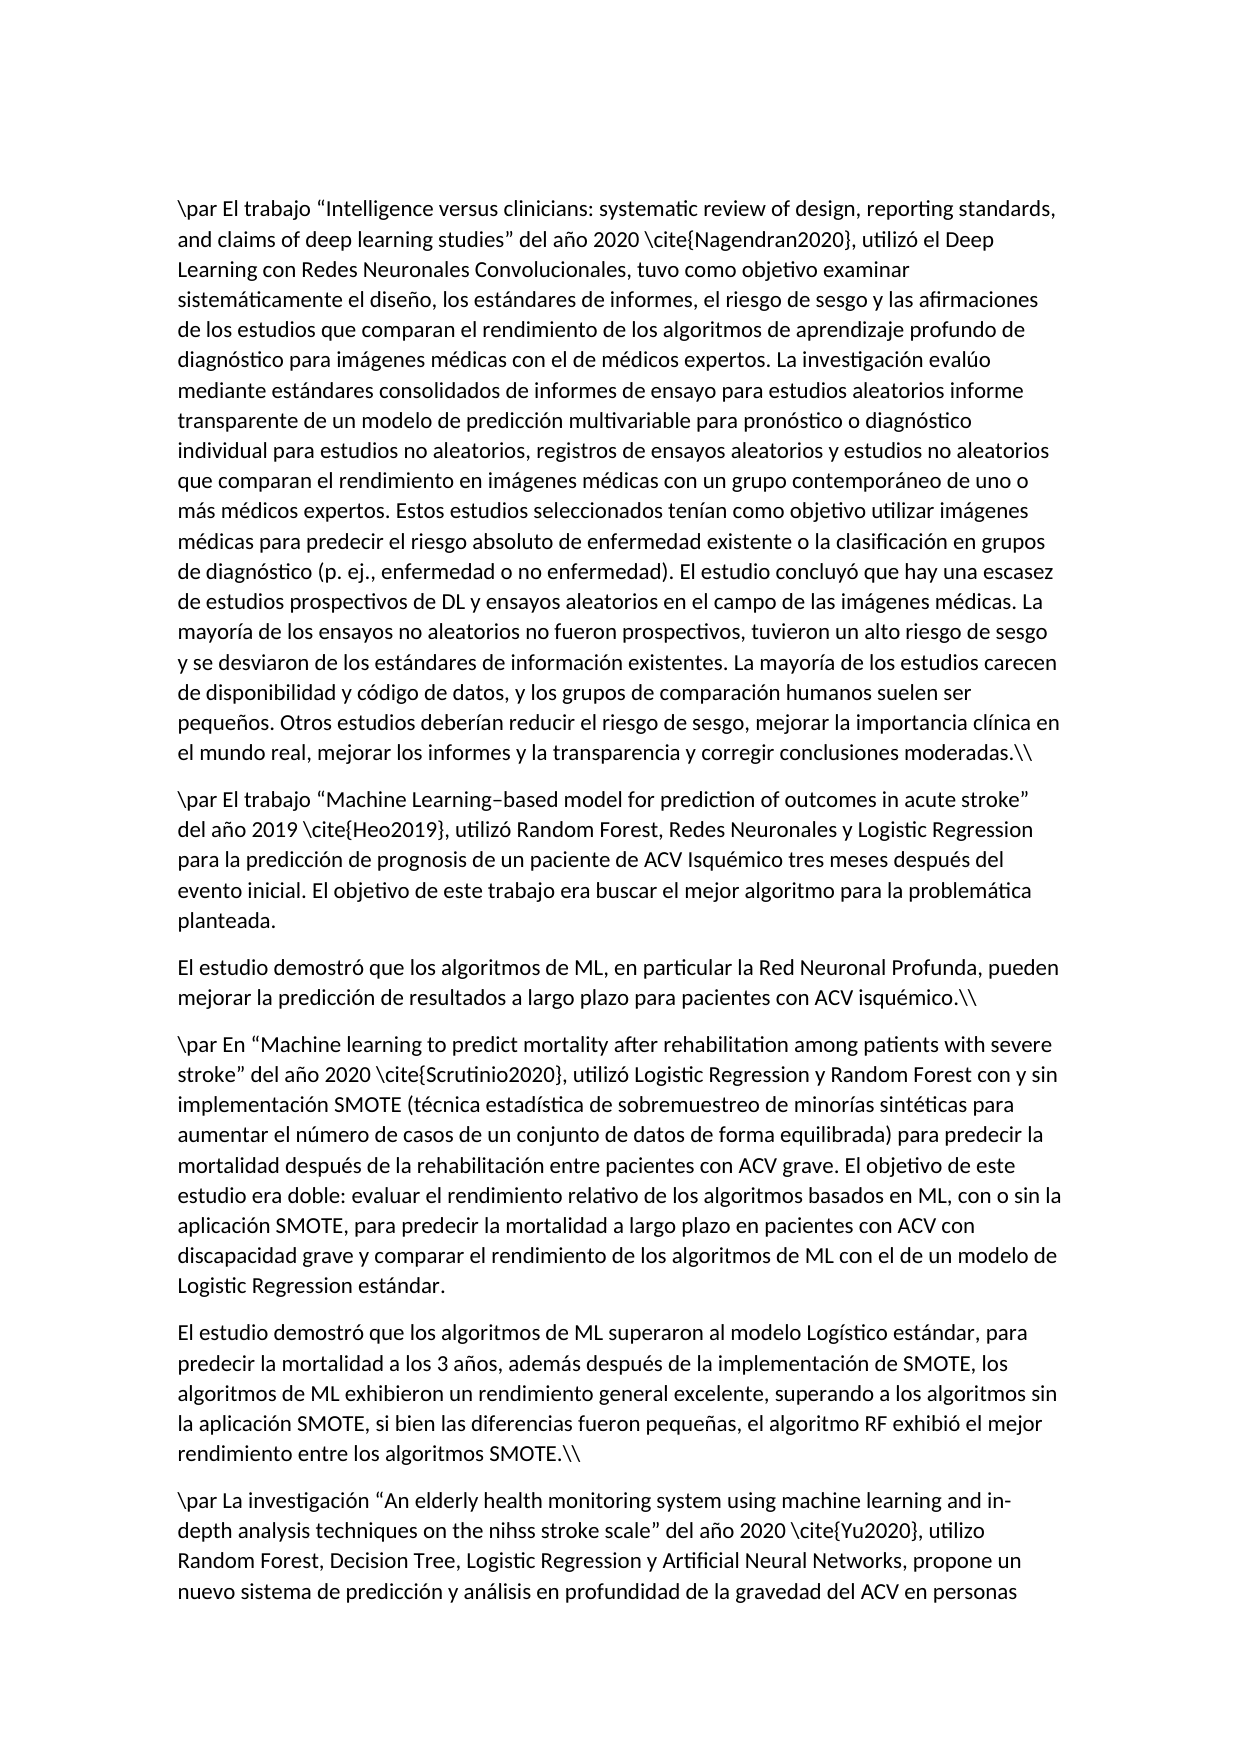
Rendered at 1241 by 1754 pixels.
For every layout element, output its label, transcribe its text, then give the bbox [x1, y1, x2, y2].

text \par En “Machine learning to predict mortality after rehabilitation among patients with severe stroke” del año 2020 \cite{Scrutinio2020}, utilizó Logistic Regression y Random Forest con y sin implementación SMOTE (técnica estadística de sobremuestreo de minorías sintéticas para aumentar el número de casos de un conjunto de datos de forma equilibrada) para predecir la mortalidad después de la rehabilitación entre pacientes con ACV grave. El objetivo de este estudio era doble: evaluar el rendimiento relativo de los algoritmos basados en ML, con o sin la aplicación SMOTE, para predecir la mortalidad a largo plazo en pacientes con ACV con discapacidad grave y comparar el rendimiento de los algoritmos de ML con el de un modelo de Logistic Regression estándar. [177, 1030, 1063, 1299]
text \par El trabajo “Machine Learning–based model for prediction of outcomes in acute stroke” del año 2019 \cite{Heo2019}, utilizó Random Forest, Redes Neuronales y Logistic Regression para la predicción de prognosis de un paciente de ACV Isquémico tres meses después del evento inicial. El objetivo de este trabajo era buscar el mejor algoritmo para la problemática planteada. [177, 785, 1063, 934]
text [177, 1486, 1063, 1605]
text El estudio demostró que los algoritmos de ML superaron al modelo Logístico estándar, para predecir la mortalidad a los 3 años, además después de la implementación de SMOTE, los algoritmos de ML exhibieron un rendimiento general excelente, superando a los algoritmos sin la aplicación SMOTE, si bien las diferencias fueron pequeñas, el algoritmo RF exhibió el mejor rendimiento entre los algoritmos SMOTE.\\ [177, 1318, 1063, 1467]
text \par El trabajo “Intelligence versus clinicians: systematic review of design, reporting standards, and claims of deep learning studies” del año 2020 \cite{Nagendran2020}, utilizó el Deep Learning con Redes Neuronales Convolucionales, tuvo como objetivo examinar sistemáticamente el diseño, los estándares de informes, el riesgo de sesgo y las afirmaciones de los estudios que comparan el rendimiento de los algoritmos de aprendizaje profundo de diagnóstico para imágenes médicas con el de médicos expertos. La investigación evalúo mediante estándares consolidados de informes de ensayo para estudios aleatorios informe transparente de un modelo de predicción multivariable para pronóstico o diagnóstico individual para estudios no aleatorios, registros de ensayos aleatorios y estudios no aleatorios que comparan el rendimiento en imágenes médicas con un grupo contemporáneo de uno o más médicos expertos. Estos estudios seleccionados tenían como objetivo utilizar imágenes médicas para predecir el riesgo absoluto de enfermedad existente o la clasificación en grupos de diagnóstico (p. ej., enfermedad o no enfermedad). El estudio concluyó que hay una escasez de estudios prospectivos de DL y ensayos aleatorios en el campo de las imágenes médicas. La mayoría de los ensayos no aleatorios no fueron prospectivos, tuvieron un alto riesgo de sesgo y se desviaron de los estándares de información existentes. La mayoría de los estudios carecen de disponibilidad y código de datos, y los grupos de comparación humanos suelen ser pequeños. Otros estudios deberían reducir el riesgo de sesgo, mejorar la importancia clínica en el mundo real, mejorar los informes y la transparencia y corregir conclusiones moderadas.\\ [177, 194, 1063, 766]
text El estudio demostró que los algoritmos de ML, en particular la Red Neuronal Profunda, pueden mejorar la predicción de resultados a largo plazo para pacientes con ACV isquémico.\\ [177, 953, 1063, 1011]
